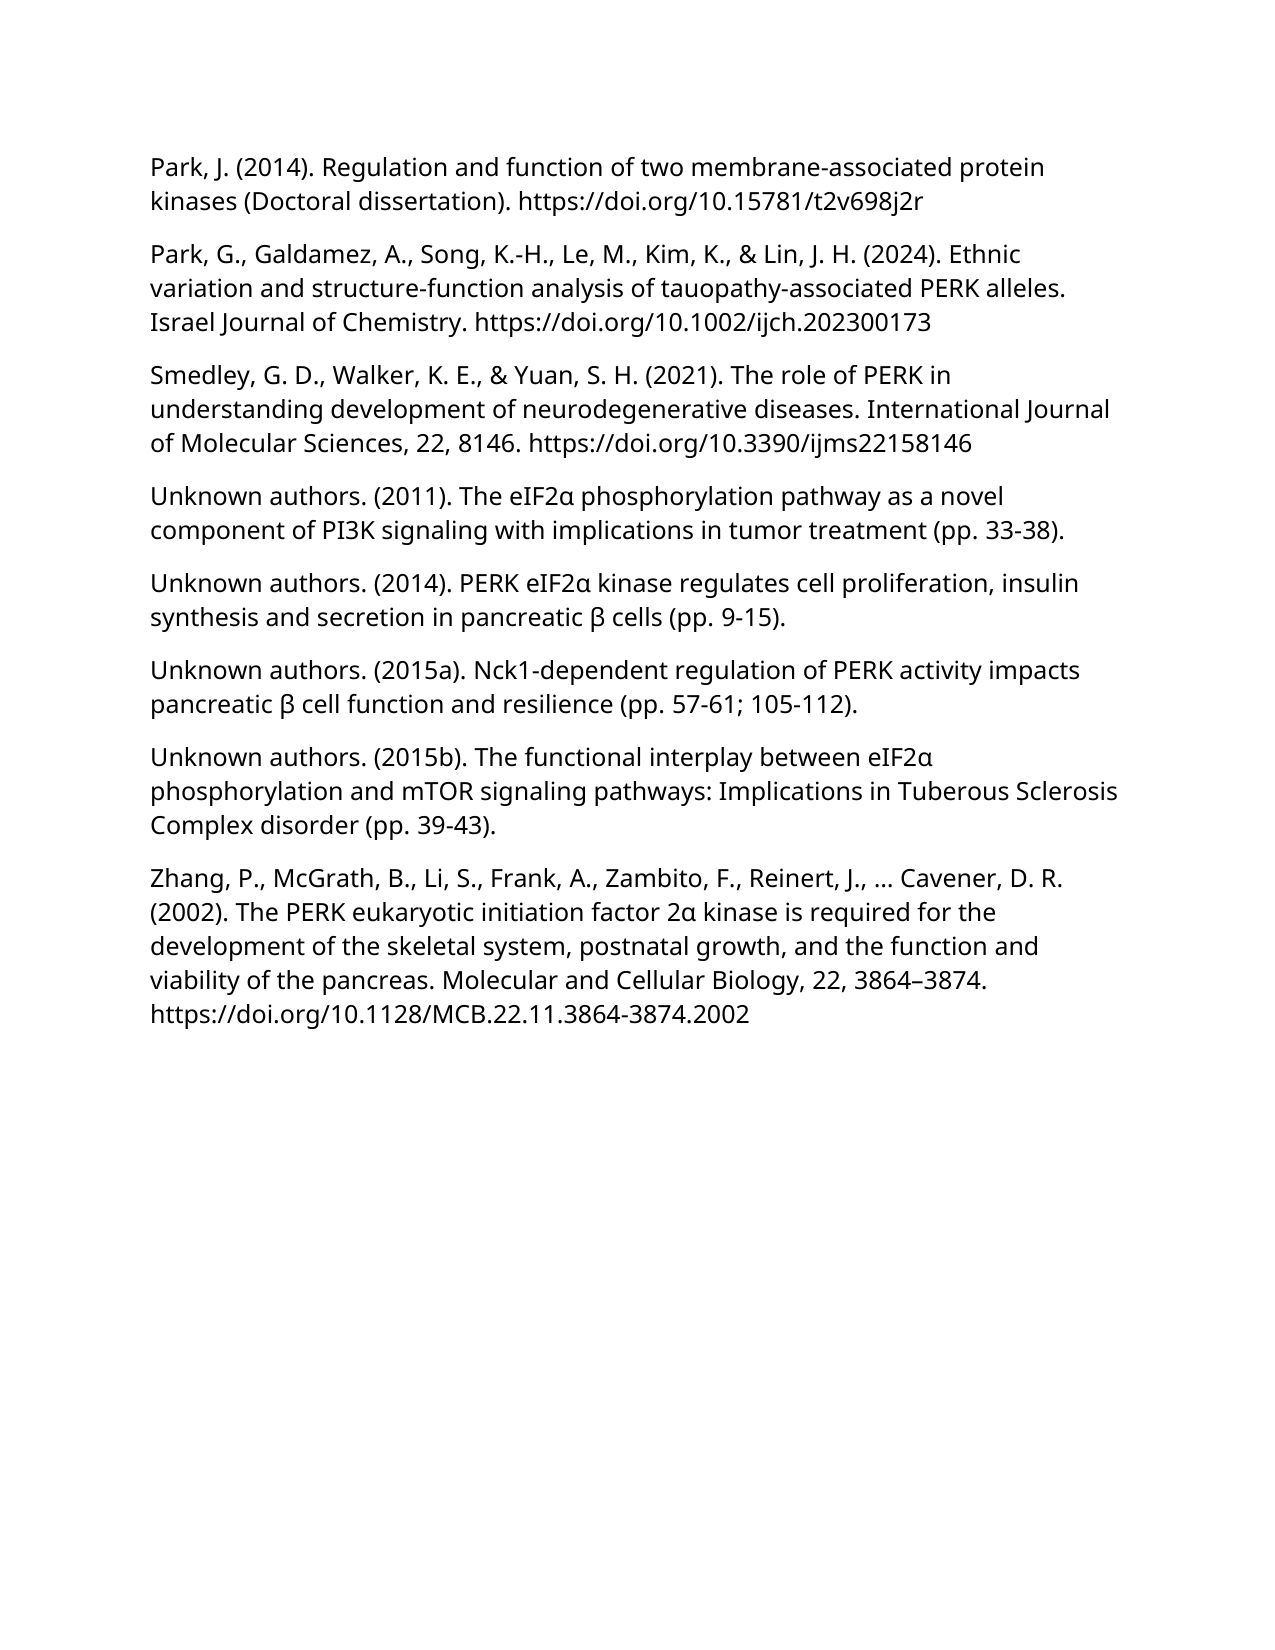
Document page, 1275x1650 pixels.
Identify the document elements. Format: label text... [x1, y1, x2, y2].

text Unknown authors. (2015b). The functional interplay between eIF2α phosphorylation and mTOR signaling pathways: Implications in Tuberous Sclerosis Complex disorder (pp. 39-43). [150, 739, 1125, 842]
text Unknown authors. (2014). PERK eIF2α kinase regulates cell proliferation, insulin synthesis and secretion in pancreatic β cells (pp. 9-15). [150, 566, 1125, 634]
text Unknown authors. (2015a). Nck1-dependent regulation of PERK activity impacts pancreatic β cell function and resilience (pp. 57-61; 105-112). [150, 652, 1125, 721]
text Park, J. (2014). Regulation and function of two membrane-associated protein kinases (Doctoral dissertation). https://doi.org/10.15781/t2v698j2r [150, 150, 1125, 218]
text Smedley, G. D., Walker, K. E., & Yuan, S. H. (2021). The role of PERK in understanding development of neurodegenerative diseases. International Journal of Molecular Sciences, 22, 8146. https://doi.org/10.3390/ijms22158146 [150, 358, 1125, 460]
text Zhang, P., McGrath, B., Li, S., Frank, A., Zambito, F., Reinert, J., … Cavener, D. R. (2002). The PERK eukaryotic initiation factor 2α kinase is required for the development of the skeletal system, postnatal growth, and the function and viability of the pancreas. Molecular and Cellular Biology, 22, 3864–3874. https://doi.org/10.1128/MCB.22.11.3864-3874.2002 [150, 860, 1125, 1031]
text Park, G., Galdamez, A., Song, K.-H., Le, M., Kim, K., & Lin, J. H. (2024). Ethnic variation and structure-function analysis of tauopathy-associated PERK alleles. Israel Journal of Chemistry. https://doi.org/10.1002/ijch.202300173 [150, 237, 1125, 339]
text Unknown authors. (2011). The eIF2α phosphorylation pathway as a novel component of PI3K signaling with implications in tumor treatment (pp. 33-38). [150, 479, 1125, 547]
